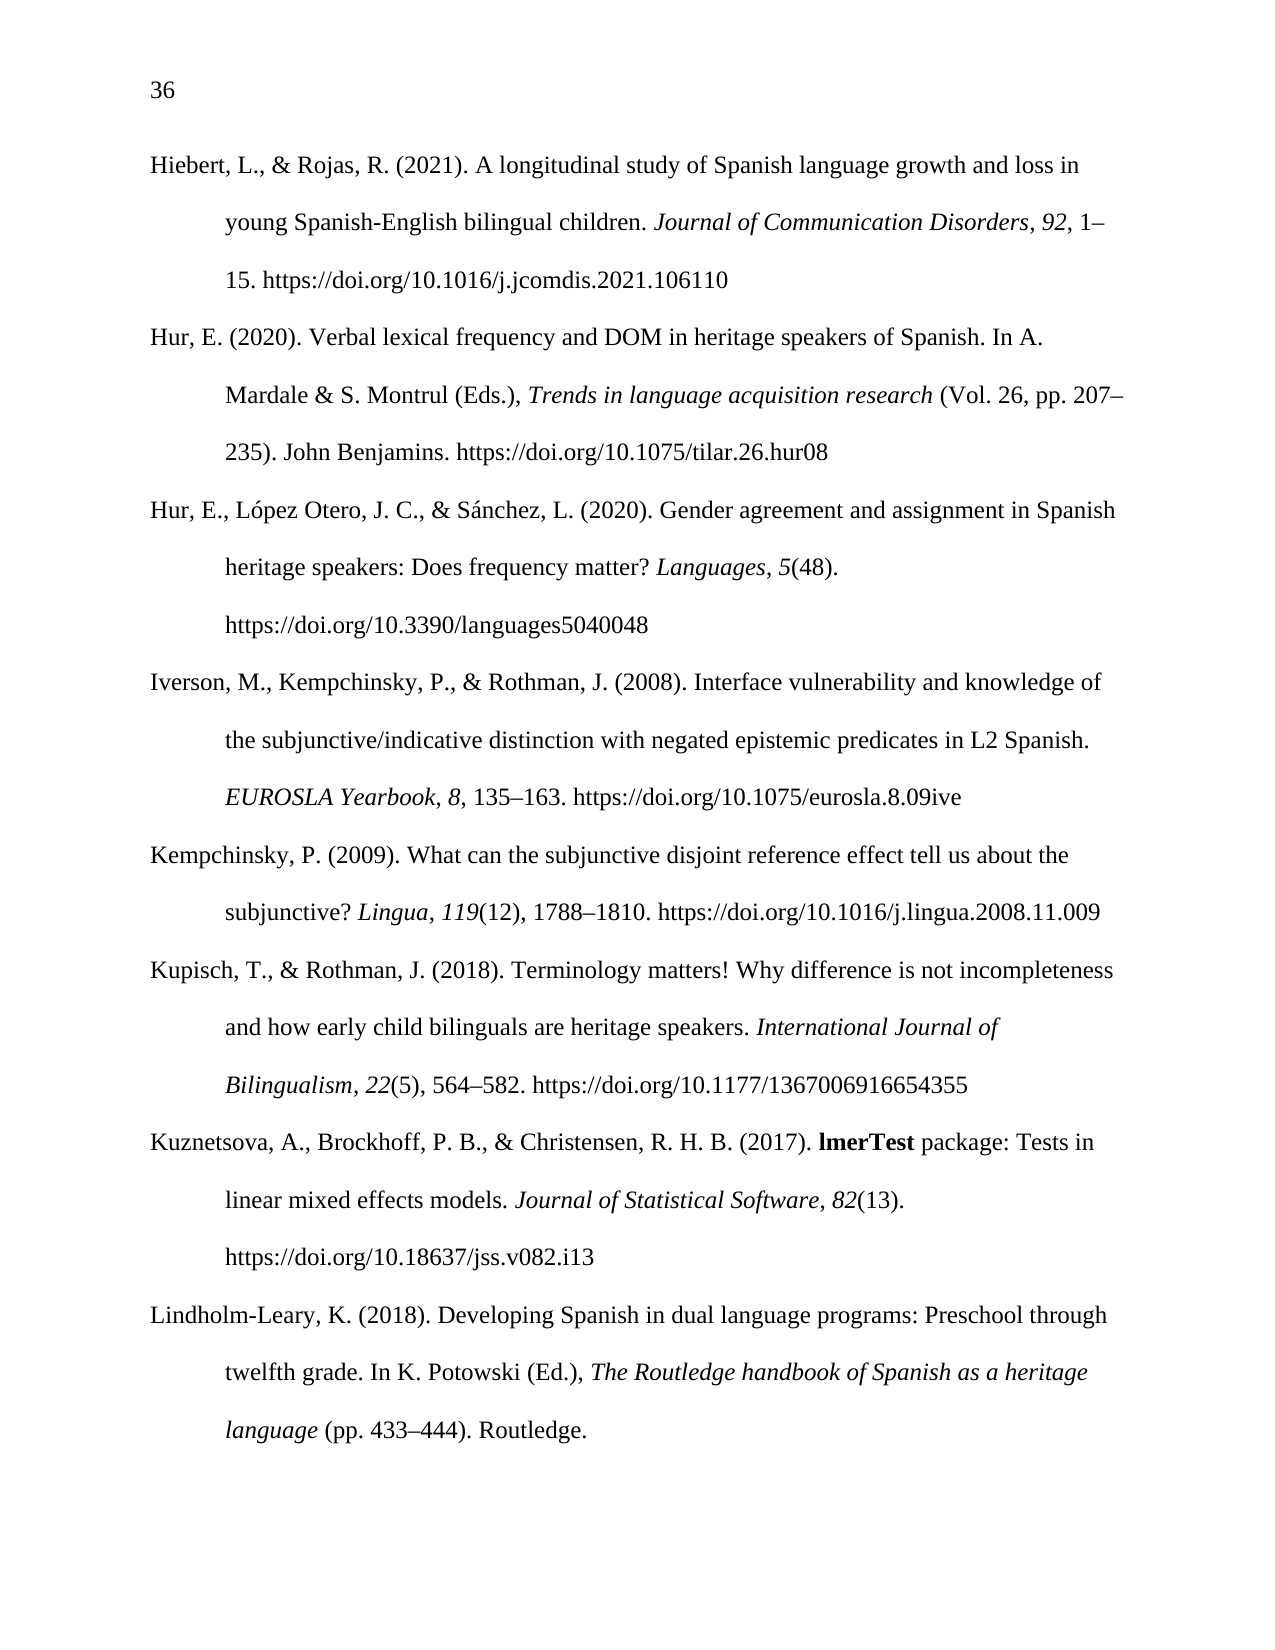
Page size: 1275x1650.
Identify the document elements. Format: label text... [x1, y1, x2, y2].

text Iverson, M., Kempchinsky, P., & Rothman, J. (2008). Interface vulnerability and knowledge of the subjunctive/indicative distinction with negated epistemic predicates in L2 Spanish. EUROSLA Yearbook, 8, 135–163. https://doi.org/10.1075/eurosla.8.09ive [150, 667, 1125, 811]
text Kempchinsky, P. (2009). What can the subjunctive disjoint reference effect tell us about the subjunctive? Lingua, 119(12), 1788–1810. https://doi.org/10.1016/j.lingua.2008.11.009 [150, 840, 1125, 926]
text Hur, E., López Otero, J. C., & Sánchez, L. (2020). Gender agreement and assignment in Spanish heritage speakers: Does frequency matter? Languages, 5(48). https://doi.org/10.3390/languages5040048 [150, 495, 1125, 639]
text Hur, E. (2020). Verbal lexical frequency and DOM in heritage speakers of Spanish. In A. Mardale & S. Montrul (Eds.), Trends in language acquisition research (Vol. 26, pp. 207–235). John Benjamins. https://doi.org/10.1075/tilar.26.hur08 [150, 322, 1125, 466]
text Kupisch, T., & Rothman, J. (2018). Terminology matters! Why difference is not incompleteness and how early child bilinguals are heritage speakers. International Journal of Bilingualism, 22(5), 564–582. https://doi.org/10.1177/1367006916654355 [150, 955, 1125, 1099]
text Hiebert, L., & Rojas, R. (2021). A longitudinal study of Spanish language growth and loss in young Spanish-English bilingual children. Journal of Communication Disorders, 92, 1–15. https://doi.org/10.1016/j.jcomdis.2021.106110 [150, 150, 1125, 294]
text Kuznetsova, A., Brockhoff, P. B., & Christensen, R. H. B. (2017). lmerTest package: Tests in linear mixed effects models. Journal of Statistical Software, 82(13). https://doi.org/10.18637/jss.v082.i13 [150, 1127, 1125, 1271]
text Lindholm-Leary, K. (2018). Developing Spanish in dual language programs: Preschool through twelfth grade. In K. Potowski (Ed.), The Routledge handbook of Spanish as a heritage language (pp. 433–444). Routledge. [150, 1300, 1125, 1444]
